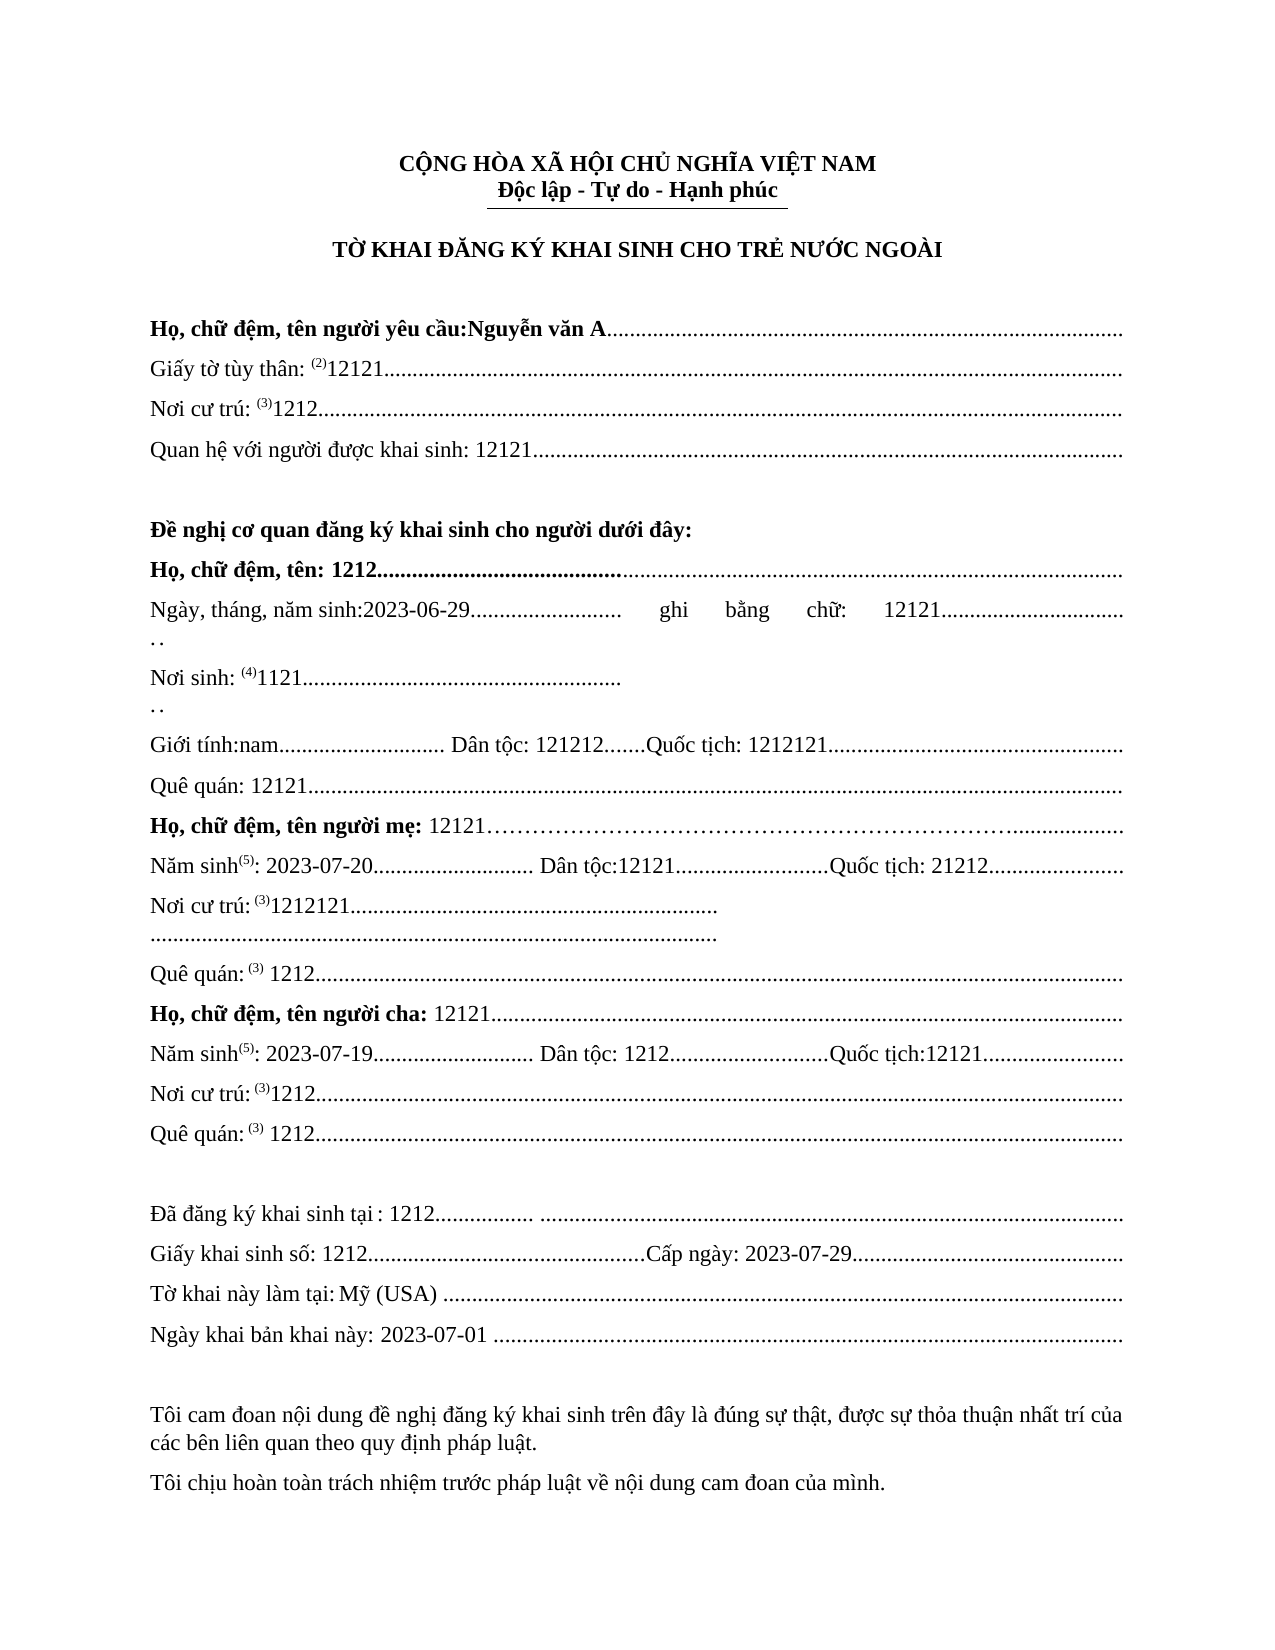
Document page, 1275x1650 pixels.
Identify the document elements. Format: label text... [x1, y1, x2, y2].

text Quê quán: 12121 [150, 772, 1125, 798]
text Giấy khai sinh số: 1212 Cấp ngày: 2023-07-29 [150, 1240, 1125, 1267]
text Quê quán: (3) 1212 [150, 960, 1125, 986]
text Giới tính:nam Dân tộc: 121212 Quốc tịch: 1212121 [150, 732, 1125, 758]
text Ngày khai bản khai này: 2023-07-01 [150, 1321, 1125, 1347]
text Quan hệ với người được khai sinh: 12121 [150, 436, 1125, 462]
text Tờ khai này làm tại: Mỹ (USA) [150, 1281, 1125, 1307]
text Họ, chữ đệm, tên người yêu cầu:Nguyễn văn A [150, 315, 1125, 342]
text Họ, chữ đệm, tên người cha: 12121 [150, 1000, 1125, 1026]
text Quê quán: (3) 1212 [150, 1120, 1125, 1146]
text TỜ KHAI ĐĂNG KÝ KHAI SINH CHO TRẺ NƯỚC NGOÀI [150, 233, 1125, 263]
text Độc lập - Tự do - Hạnh phúc [150, 176, 1125, 203]
text CỘNG HÒA XÃ HỘI CHỦ NGHĨA VIỆT NAM [150, 150, 1125, 176]
text Giấy tờ tùy thân: (2)12121 [150, 355, 1125, 382]
text Nơi cư trú: (3)1212 [150, 1080, 1125, 1106]
text Đã đăng ký khai sinh tại : 1212 [150, 1200, 1125, 1227]
text Tôi cam đoan nội dung đề nghị đăng ký khai sinh trên đây là đúng sự thật, được sự thỏa thuận nhất trí của các bên liên quan theo quy định pháp luật. [150, 1401, 1125, 1455]
text Nơi sinh: (4)1121 [150, 664, 1124, 718]
text Ngày, tháng, năm sinh:2023-06-29 ghi bằng chữ: 12121................................ [150, 596, 1124, 650]
text Năm sinh(5): 2023-07-19 Dân tộc: 1212 Quốc tịch:12121 [150, 1040, 1125, 1066]
text Họ, chữ đệm, tên: 1212 [150, 556, 1125, 582]
text Tôi chịu hoàn toàn trách nhiệm trước pháp luật về nội dung cam đoan của mình. [150, 1469, 1125, 1495]
text Nơi cư trú: (3)1212 [150, 396, 1125, 422]
text Họ, chữ đệm, tên người mẹ: 12121…………………………………………………………… [150, 812, 1125, 838]
text Đề nghị cơ quan đăng ký khai sinh cho người dưới đây: [150, 516, 1125, 542]
text Năm sinh(5): 2023-07-20 Dân tộc:12121 Quốc tịch: 21212 [150, 852, 1125, 878]
text Nơi cư trú: (3)1212121 [150, 892, 1124, 946]
